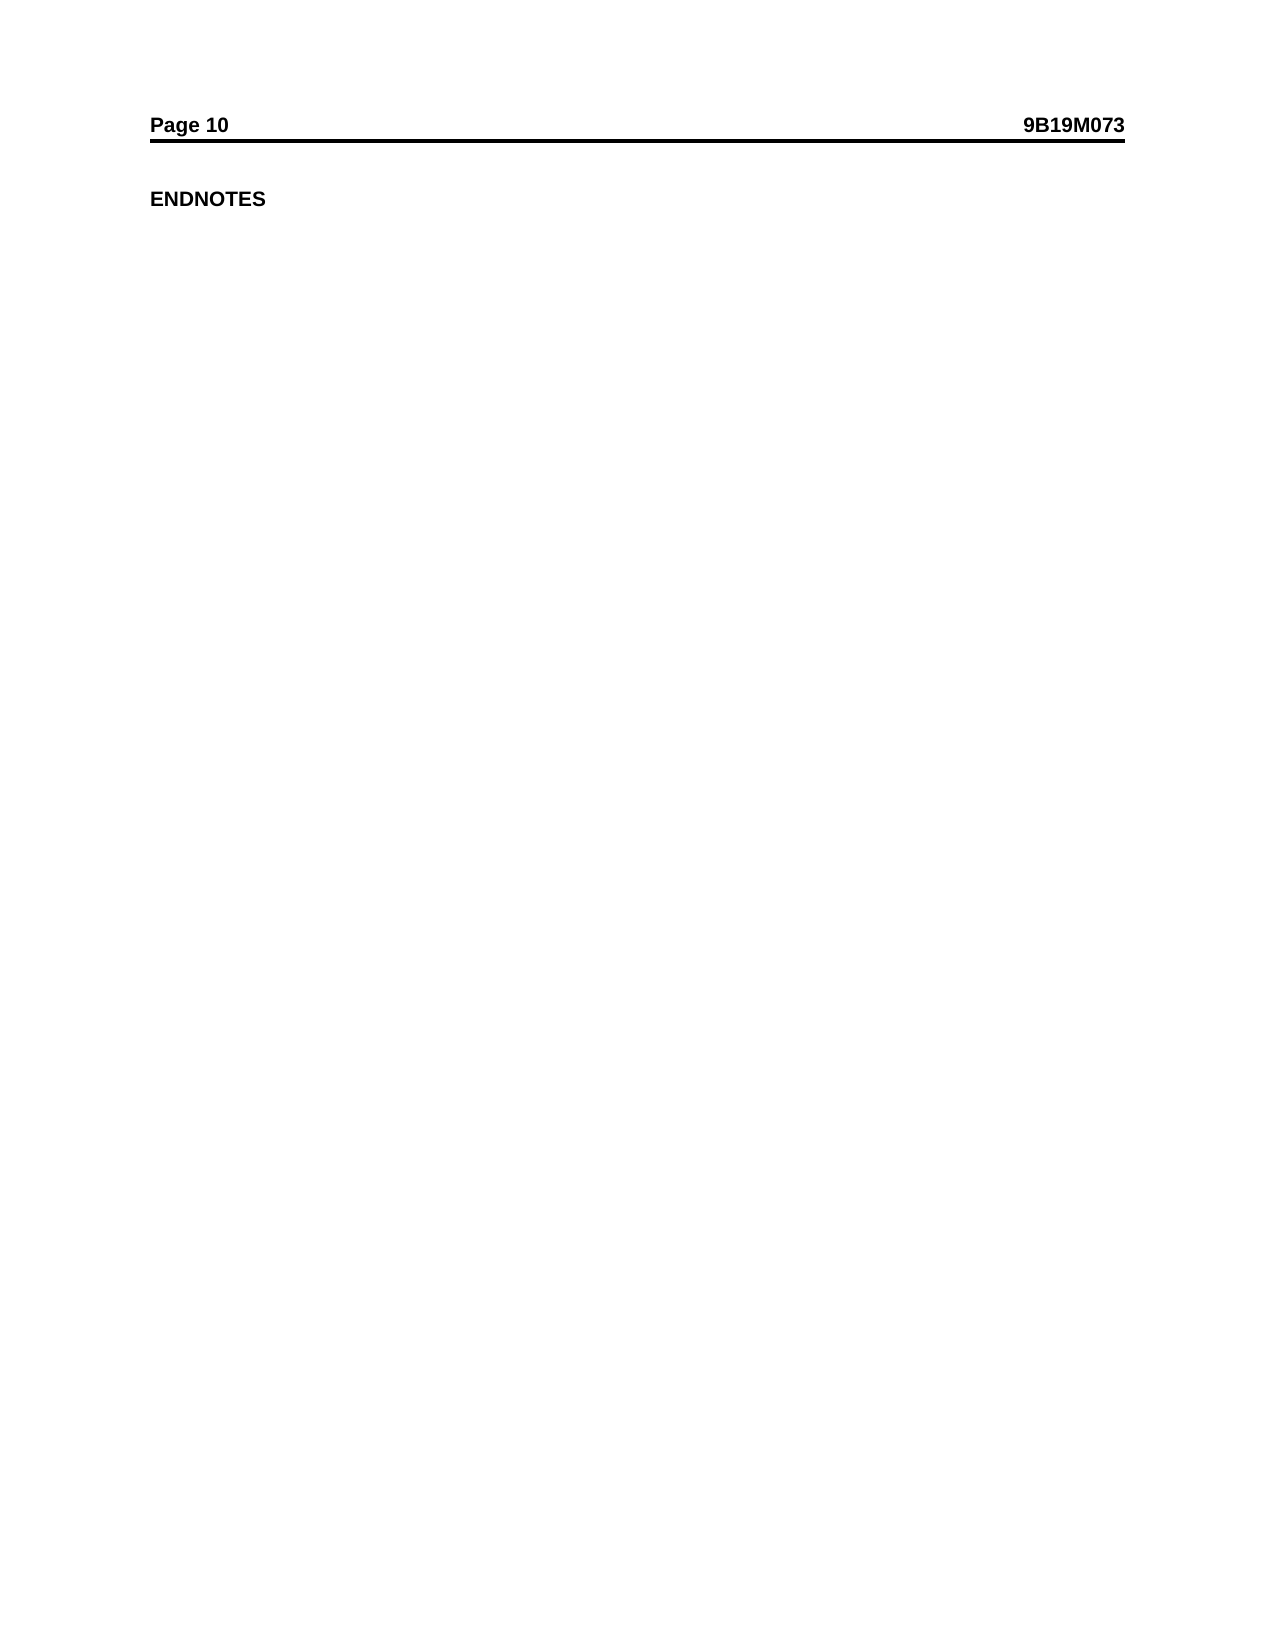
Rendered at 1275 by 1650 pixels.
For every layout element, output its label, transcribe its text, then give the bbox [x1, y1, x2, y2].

text ENDNOTES [150, 186, 1125, 210]
